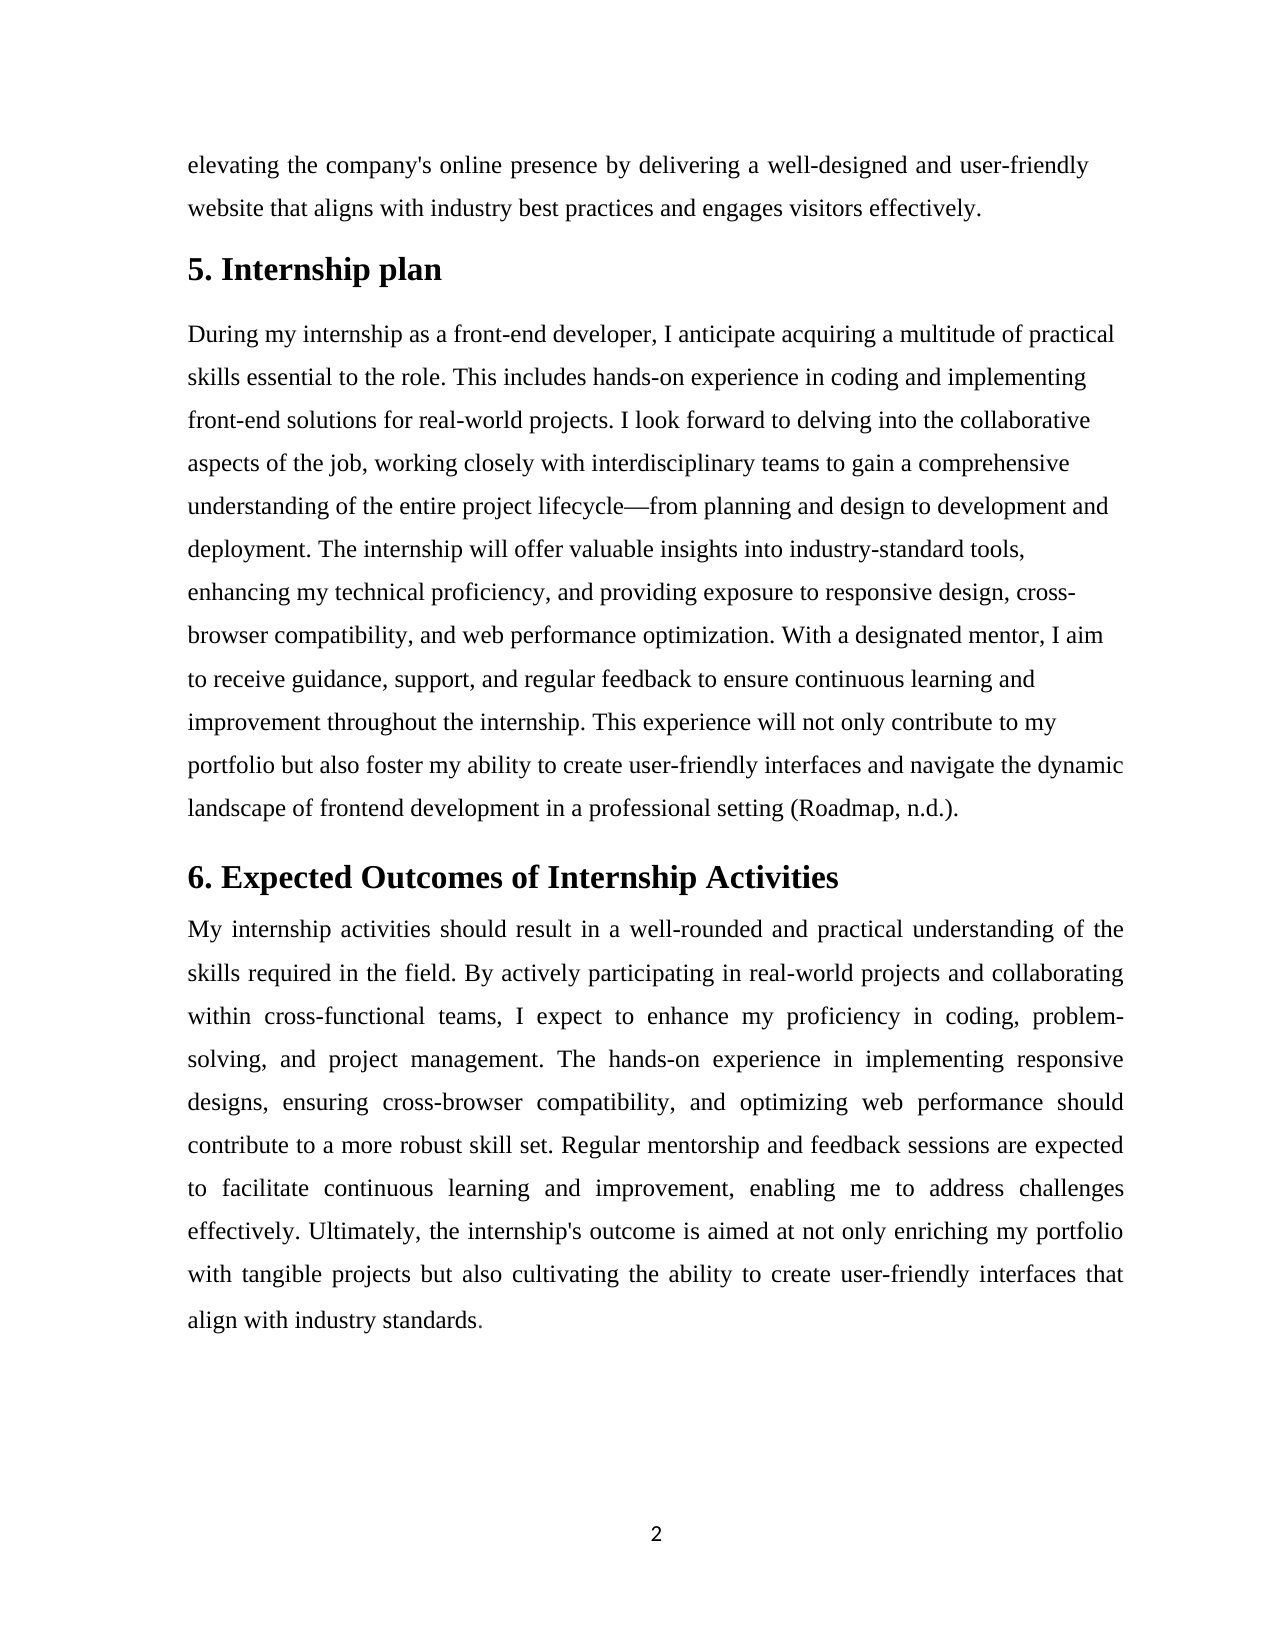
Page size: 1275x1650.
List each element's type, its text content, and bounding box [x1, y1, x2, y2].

text My internship activities should result in a well-rounded and practical understanding of the skills required in the field. By actively participating in real-world projects and collaborating within cross-functional teams, I expect to enhance my proficiency in coding, problem-solving, and project management. The hands-on experience in implementing responsive designs, ensuring cross-browser compatibility, and optimizing web performance should contribute to a more robust skill set. Regular mentorship and feedback sessions are expected to facilitate continuous learning and improvement, enabling me to address challenges effectively. Ultimately, the internship's outcome is aimed at not only enriching my portfolio with tangible projects but also cultivating the ability to create user-friendly interfaces that align with industry standards. [187, 914, 1125, 1335]
subtitle 5. Internship plan [187, 249, 1125, 287]
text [187, 150, 1089, 222]
text During my internship as a front-end developer, I anticipate acquiring a multitude of practical skills essential to the role. This includes hands-on experience in coding and implementing front-end solutions for real-world projects. I look forward to delving into the collaborative aspects of the job, working closely with interdisciplinary teams to gain a comprehensive understanding of the entire project lifecycle—from planning and design to development and deployment. The internship will offer valuable insights into industry-standard tools, enhancing my technical proficiency, and providing exposure to responsive design, cross-browser compatibility, and web performance optimization. With a designated mentor, I aim to receive guidance, support, and regular feedback to ensure continuous learning and improvement throughout the internship. This experience will not only contribute to my portfolio but also foster my ability to create user-friendly interfaces and navigate the dynamic landscape of frontend development in a professional setting . [187, 319, 1125, 822]
subtitle 6. Expected Outcomes of Internship Activities [187, 857, 1125, 895]
